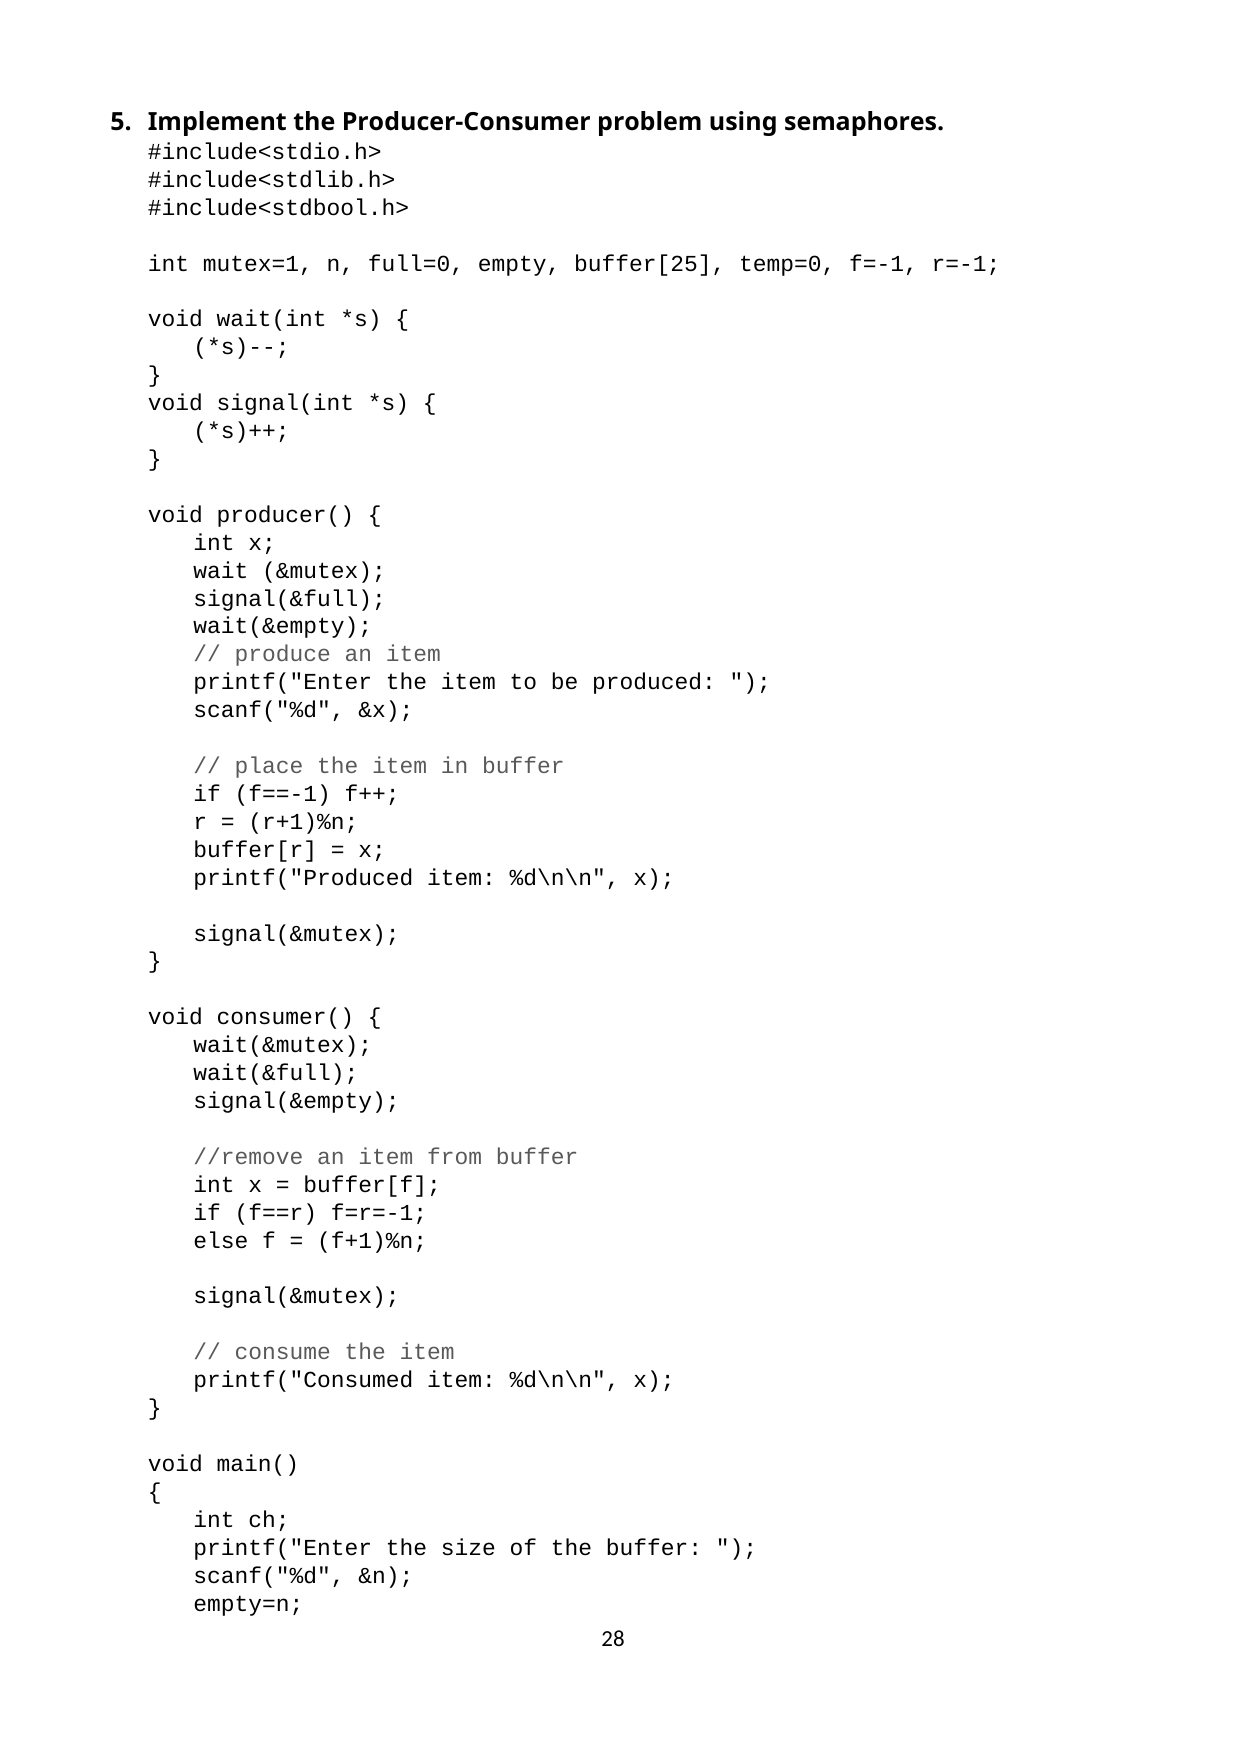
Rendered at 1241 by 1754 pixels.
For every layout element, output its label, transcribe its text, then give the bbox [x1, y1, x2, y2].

list void consumer() { [148, 1006, 1107, 1032]
list wait (&mutex); [148, 559, 1107, 585]
list signal(&mutex); [148, 1285, 1107, 1311]
list int ch; [148, 1508, 1107, 1534]
list wait(&mutex); [148, 1033, 1107, 1059]
list (*s)++; [148, 419, 1107, 445]
list // produce an item [148, 643, 1107, 669]
list #include<stdbool.h> [148, 196, 1107, 222]
list int x; [148, 531, 1107, 557]
list } [148, 363, 1107, 389]
list //remove an item from buffer [148, 1145, 1107, 1171]
list } [148, 447, 1107, 473]
list printf("Produced item: %d\n\n", x); [148, 866, 1107, 892]
list int x = buffer[f]; [148, 1173, 1107, 1199]
list void main() [148, 1452, 1107, 1478]
list r = (r+1)%n; [148, 810, 1107, 836]
list signal(&empty); [148, 1089, 1107, 1115]
list void wait(int *s) { [148, 308, 1107, 334]
list void producer() { [148, 503, 1107, 529]
list // consume the item [148, 1341, 1107, 1367]
list int mutex=1, n, full=0, empty, buffer[25], temp=0, f=-1, r=-1; [148, 252, 1107, 278]
list scanf("%d", &n); [148, 1564, 1107, 1590]
list void signal(int *s) { [148, 391, 1107, 417]
list signal(&full); [148, 587, 1107, 613]
list printf("Enter the item to be produced: "); [148, 671, 1107, 697]
list #include<stdio.h> [148, 140, 1107, 166]
list printf("Consumed item: %d\n\n", x); [148, 1368, 1107, 1394]
list scanf("%d", &x); [148, 698, 1107, 724]
list if (f==-1) f++; [148, 782, 1107, 808]
list (*s)--; [148, 336, 1107, 362]
list else f = (f+1)%n; [148, 1229, 1107, 1255]
list if (f==r) f=r=-1; [148, 1201, 1107, 1227]
list { [148, 1480, 1107, 1506]
list } [148, 1396, 1107, 1422]
list wait(&empty); [148, 615, 1107, 641]
list signal(&mutex); [148, 922, 1107, 948]
list #include<stdlib.h> [148, 168, 1107, 194]
list wait(&full); [148, 1061, 1107, 1087]
list buffer[r] = x; [148, 838, 1107, 864]
list // place the item in buffer [148, 754, 1107, 780]
list Implement the Producer-Consumer problem using semaphores. [110, 103, 1107, 137]
list } [148, 950, 1107, 976]
list printf("Enter the size of the buffer: "); [148, 1536, 1107, 1562]
list empty=n; [148, 1592, 1107, 1618]
